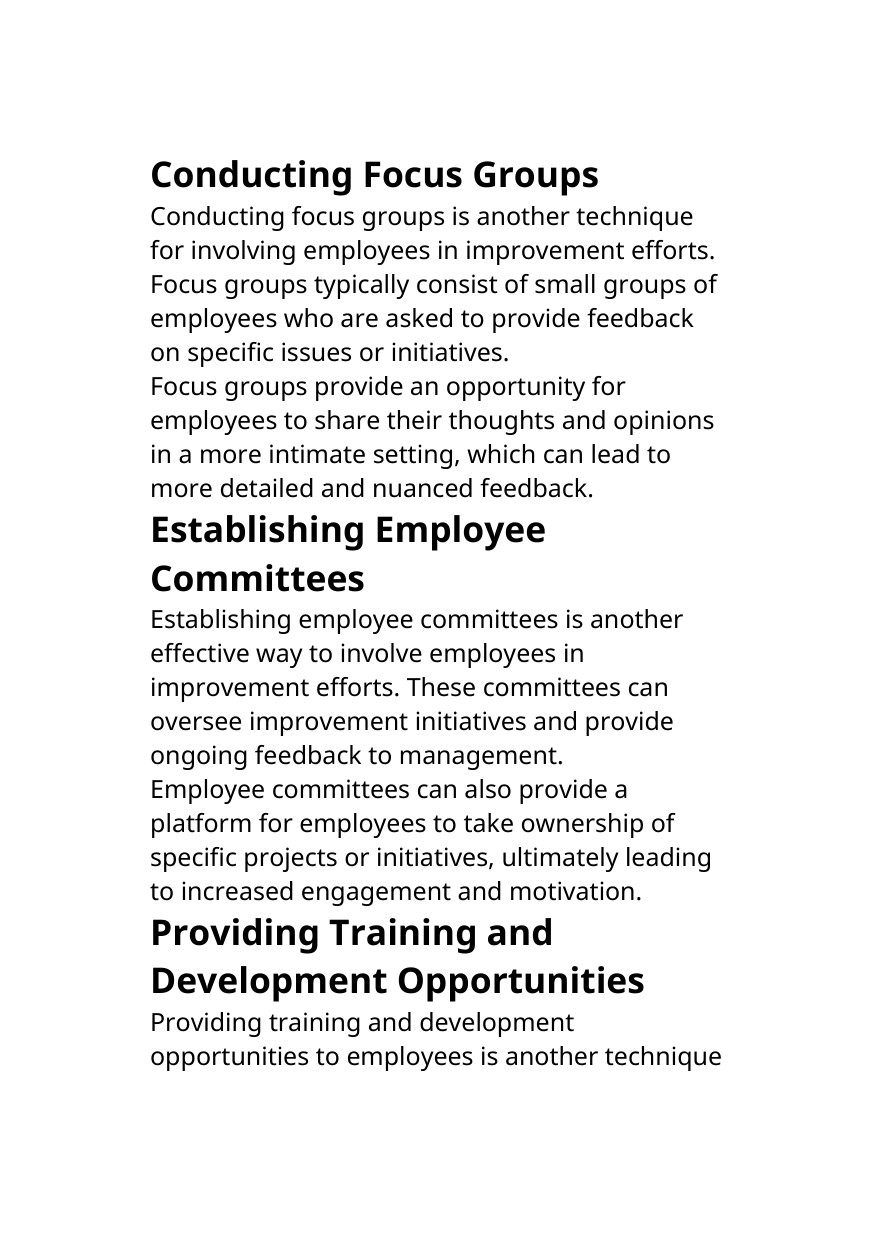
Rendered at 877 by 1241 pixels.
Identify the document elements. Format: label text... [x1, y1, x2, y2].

text Focus groups provide an opportunity for employees to share their thoughts and opinions in a more intimate setting, which can lead to more detailed and nuanced feedback. [150, 368, 727, 505]
subtitle Conducting Focus Groups [150, 150, 727, 198]
text Establishing employee committees is another effective way to involve employees in improvement efforts. These committees can oversee improvement initiatives and provide ongoing feedback to management. [150, 601, 727, 772]
text Conducting focus groups is another technique for involving employees in improvement efforts. Focus groups typically consist of small groups of employees who are asked to provide feedback on specific issues or initiatives. [150, 198, 727, 368]
text Employee committees can also provide a platform for employees to take ownership of specific projects or initiatives, ultimately leading to increased engagement and motivation. [150, 772, 727, 908]
subtitle Providing Training and Development Opportunities [150, 908, 727, 1004]
subtitle Establishing Employee Committees [150, 505, 727, 601]
